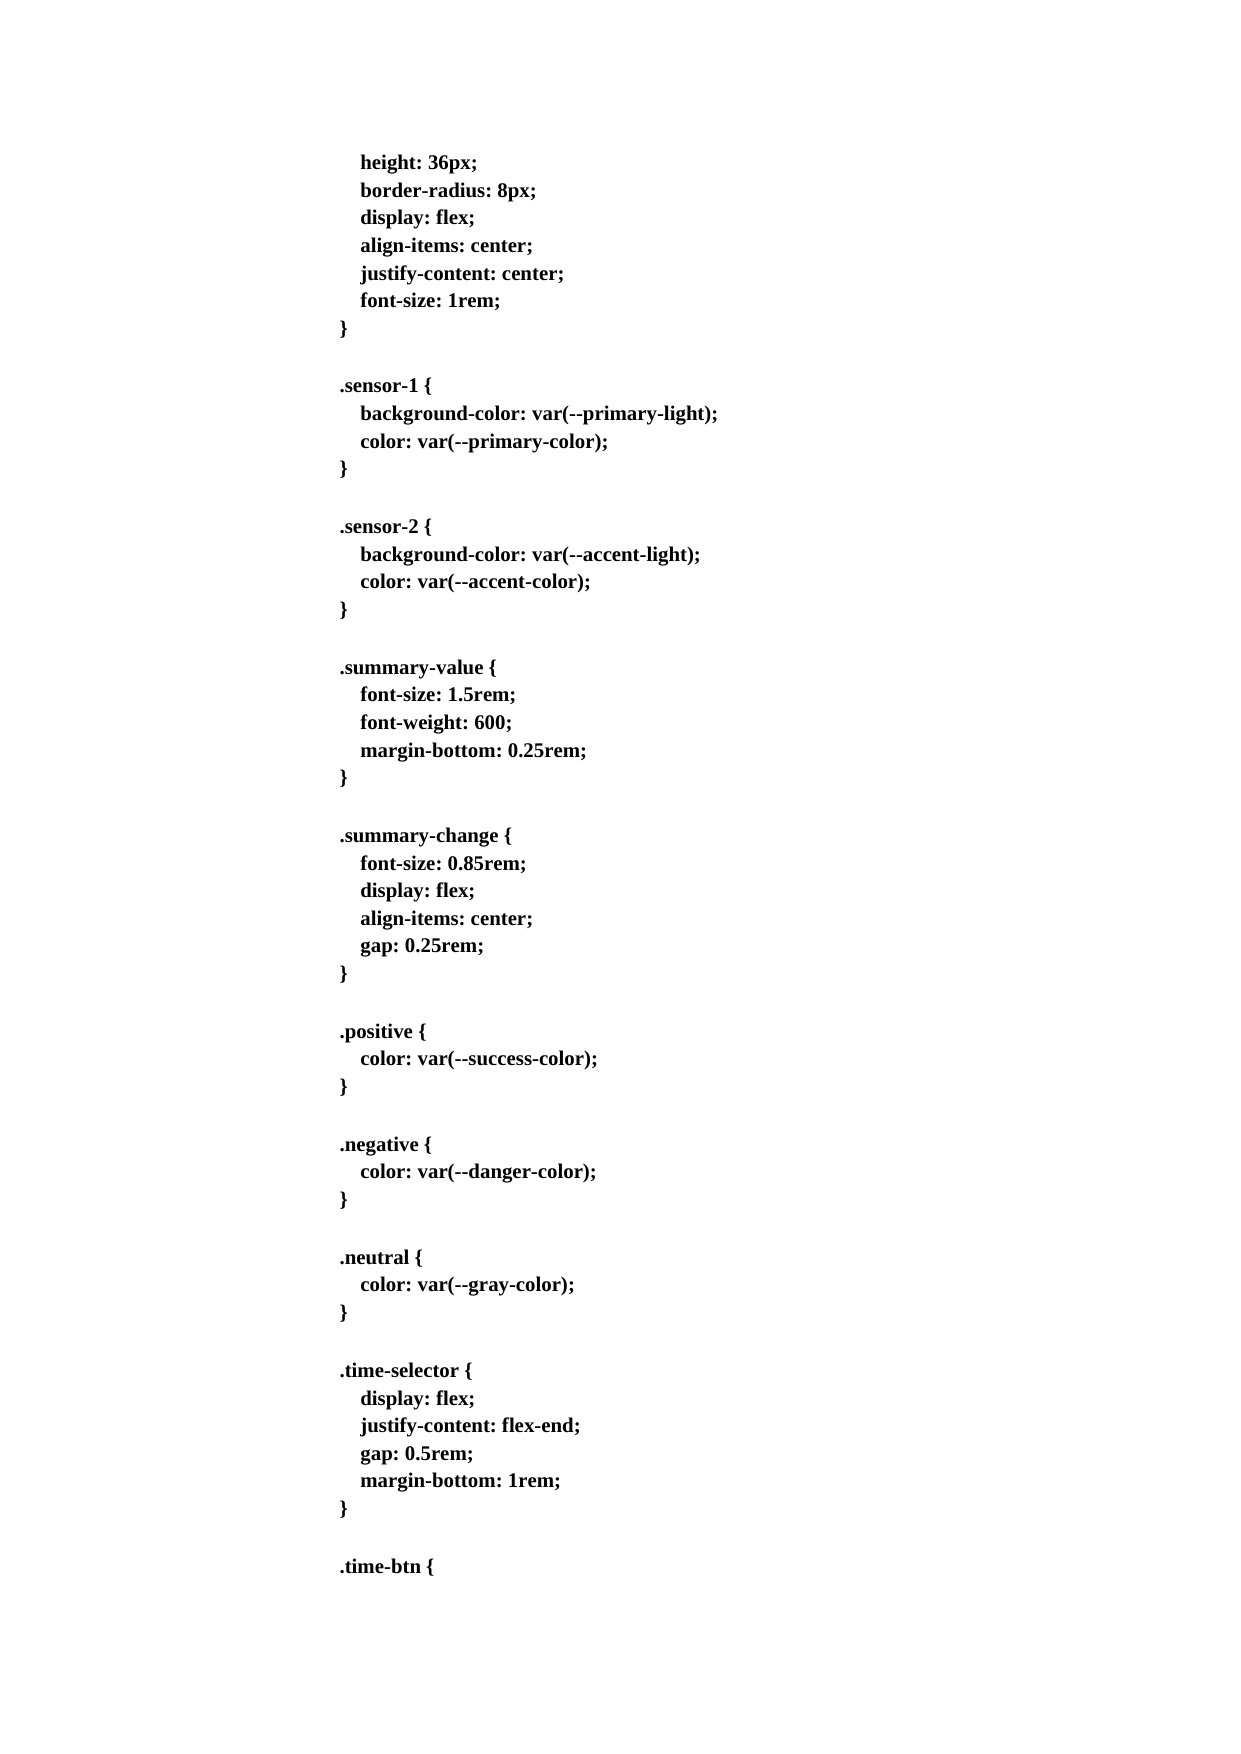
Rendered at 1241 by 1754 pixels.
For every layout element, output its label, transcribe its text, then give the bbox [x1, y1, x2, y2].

text } [150, 456, 1090, 480]
text } [150, 1074, 1090, 1098]
text color: var(--danger-color); [150, 1159, 1090, 1183]
text color: var(--success-color); [150, 1046, 1090, 1070]
text font-size: 1rem; [150, 288, 1090, 312]
text .summary-change { [150, 823, 1090, 847]
text background-color: var(--primary-light); [150, 401, 1090, 425]
text background-color: var(--accent-light); [150, 542, 1090, 566]
text .neutral { [150, 1245, 1090, 1269]
text justify-content: flex-end; [150, 1413, 1090, 1437]
text color: var(--gray-color); [150, 1272, 1090, 1296]
text } [150, 1300, 1090, 1324]
text color: var(--accent-color); [150, 569, 1090, 593]
text height: 36px; [150, 150, 1090, 174]
text } [150, 1496, 1090, 1520]
text } [150, 961, 1090, 985]
text } [150, 765, 1090, 789]
text display: flex; [150, 878, 1090, 902]
text .positive { [150, 1019, 1090, 1043]
text align-items: center; [150, 906, 1090, 930]
text align-items: center; [150, 233, 1090, 257]
text .time-btn { [150, 1554, 1090, 1578]
text .sensor-2 { [150, 514, 1090, 538]
text .sensor-1 { [150, 373, 1090, 397]
text display: flex; [150, 205, 1090, 229]
text color: var(--primary-color); [150, 429, 1090, 453]
text gap: 0.5rem; [150, 1441, 1090, 1465]
text font-size: 0.85rem; [150, 851, 1090, 874]
text } [150, 1187, 1090, 1211]
text .summary-value { [150, 655, 1090, 679]
text display: flex; [150, 1385, 1090, 1409]
text } [150, 316, 1090, 340]
text } [150, 597, 1090, 621]
text .negative { [150, 1132, 1090, 1156]
text font-size: 1.5rem; [150, 682, 1090, 706]
text margin-bottom: 0.25rem; [150, 737, 1090, 762]
text justify-content: center; [150, 260, 1090, 284]
text margin-bottom: 1rem; [150, 1468, 1090, 1492]
text gap: 0.25rem; [150, 933, 1090, 957]
text .time-selector { [150, 1358, 1090, 1382]
text font-weight: 600; [150, 710, 1090, 734]
text border-radius: 8px; [150, 178, 1090, 202]
